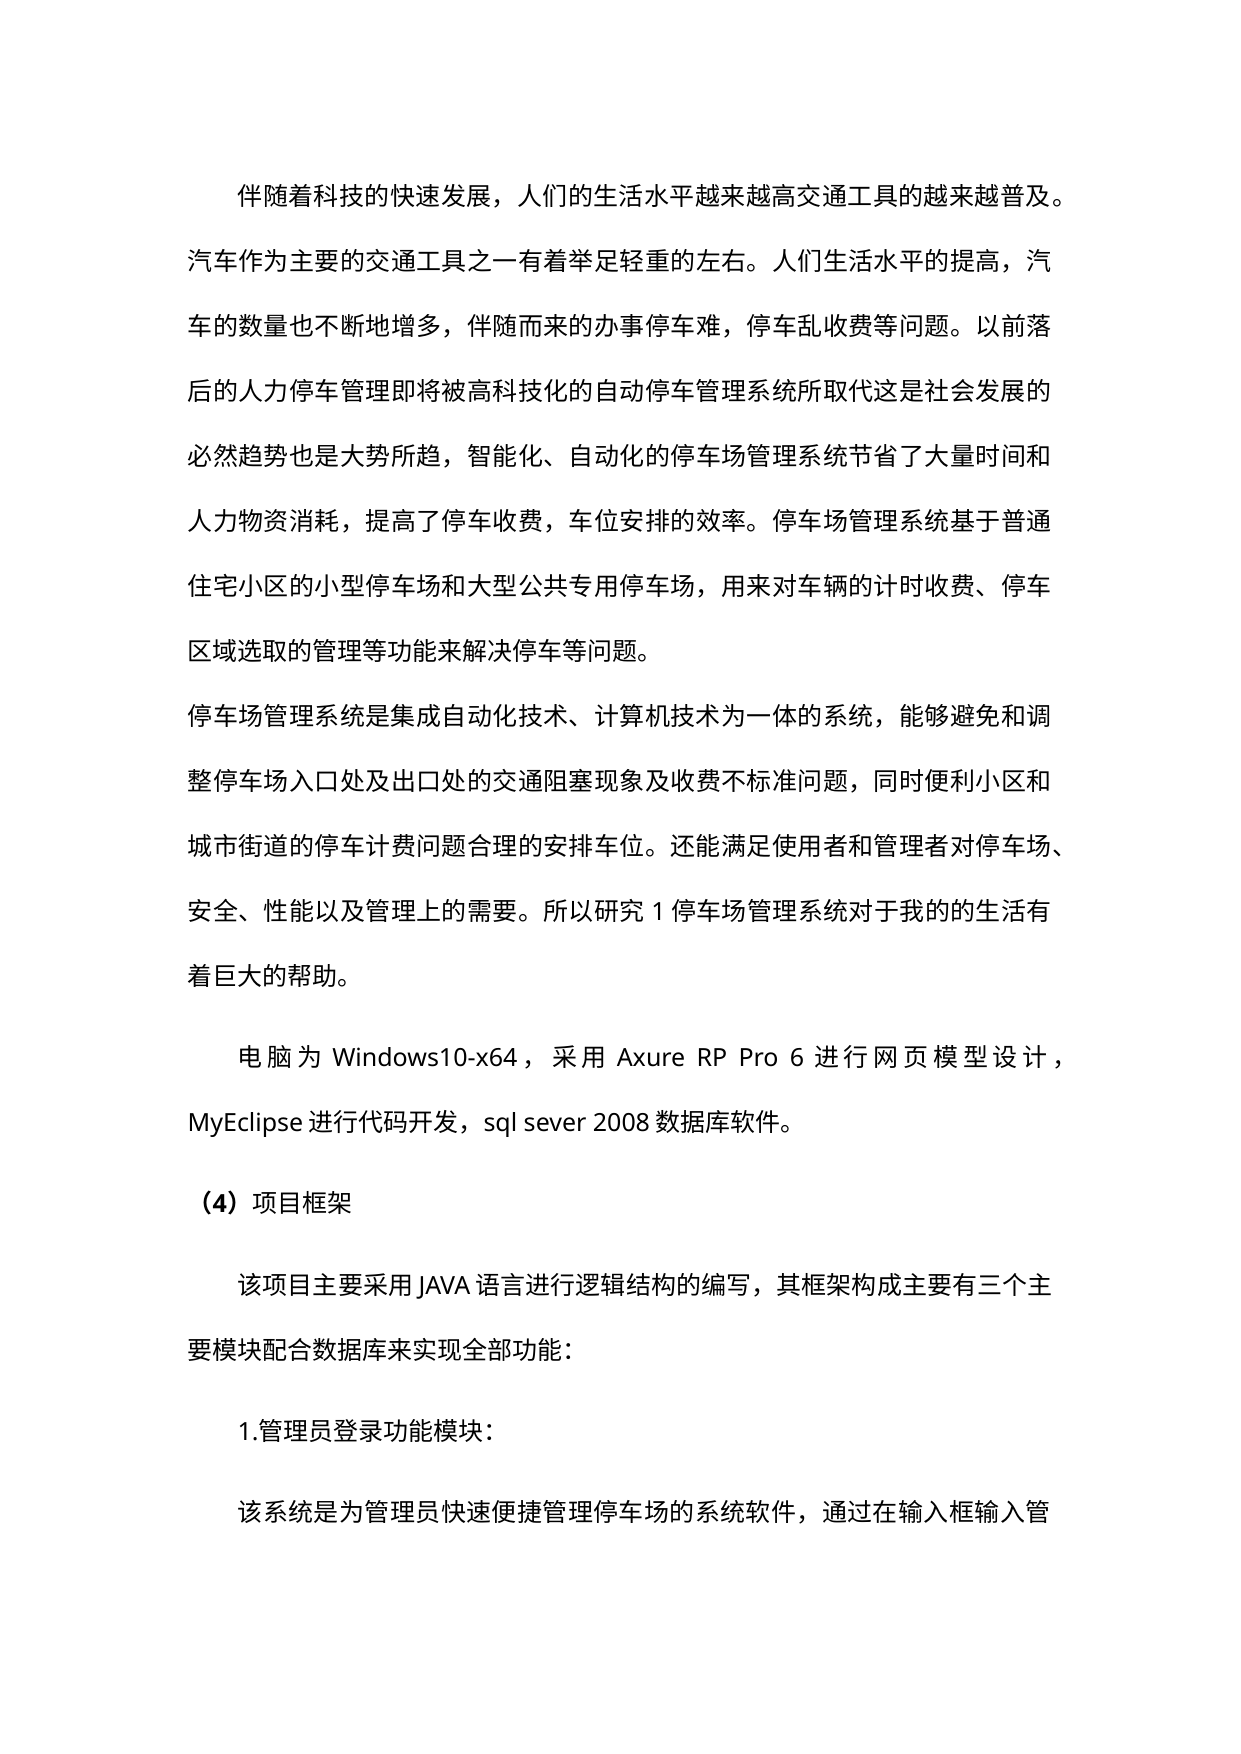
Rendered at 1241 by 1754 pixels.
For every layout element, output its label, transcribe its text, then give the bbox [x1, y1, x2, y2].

text 停车场管理系统是集成自动化技术、计算机技术为一体的系统，能够避免和调整停车场入口处及出口处的交通阻塞现象及收费不标准问题，同时便利小区和城市街道的停车计费问题合理的安排车位。还能满足使用者和管理者对停车场、安全、性能以及管理上的需要。所以研究1停车场管理系统对于我的的生活有着巨大的帮助。 [187, 682, 1053, 1007]
text 电脑为Windows10-x64，采用Axure RP Pro 6进行网页模型设计，MyEclipse进行代码开发，sql sever 2008数据库软件。 [187, 1023, 1053, 1153]
text （4）项目框架 [187, 1169, 1053, 1234]
text 该项目主要采用JAVA语言进行逻辑结构的编写，其框架构成主要有三个主要模块配合数据库来实现全部功能： [187, 1251, 1053, 1381]
text 1.管理员登录功能模块： [187, 1397, 1053, 1462]
text 伴随着科技的快速发展，人们的生活水平越来越高交通工具的越来越普及。汽车作为主要的交通工具之一有着举足轻重的左右。人们生活水平的提高，汽车的数量也不断地增多，伴随而来的办事停车难，停车乱收费等问题。以前落后的人力停车管理即将被高科技化的自动停车管理系统所取代这是社会发展的必然趋势也是大势所趋，智能化、自动化的停车场管理系统节省了大量时间和人力物资消耗，提高了停车收费，车位安排的效率。停车场管理系统基于普通住宅小区的小型停车场和大型公共专用停车场，用来对车辆的计时收费、停车区域选取的管理等功能来解决停车等问题。 [187, 162, 1053, 682]
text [187, 1478, 1053, 1543]
